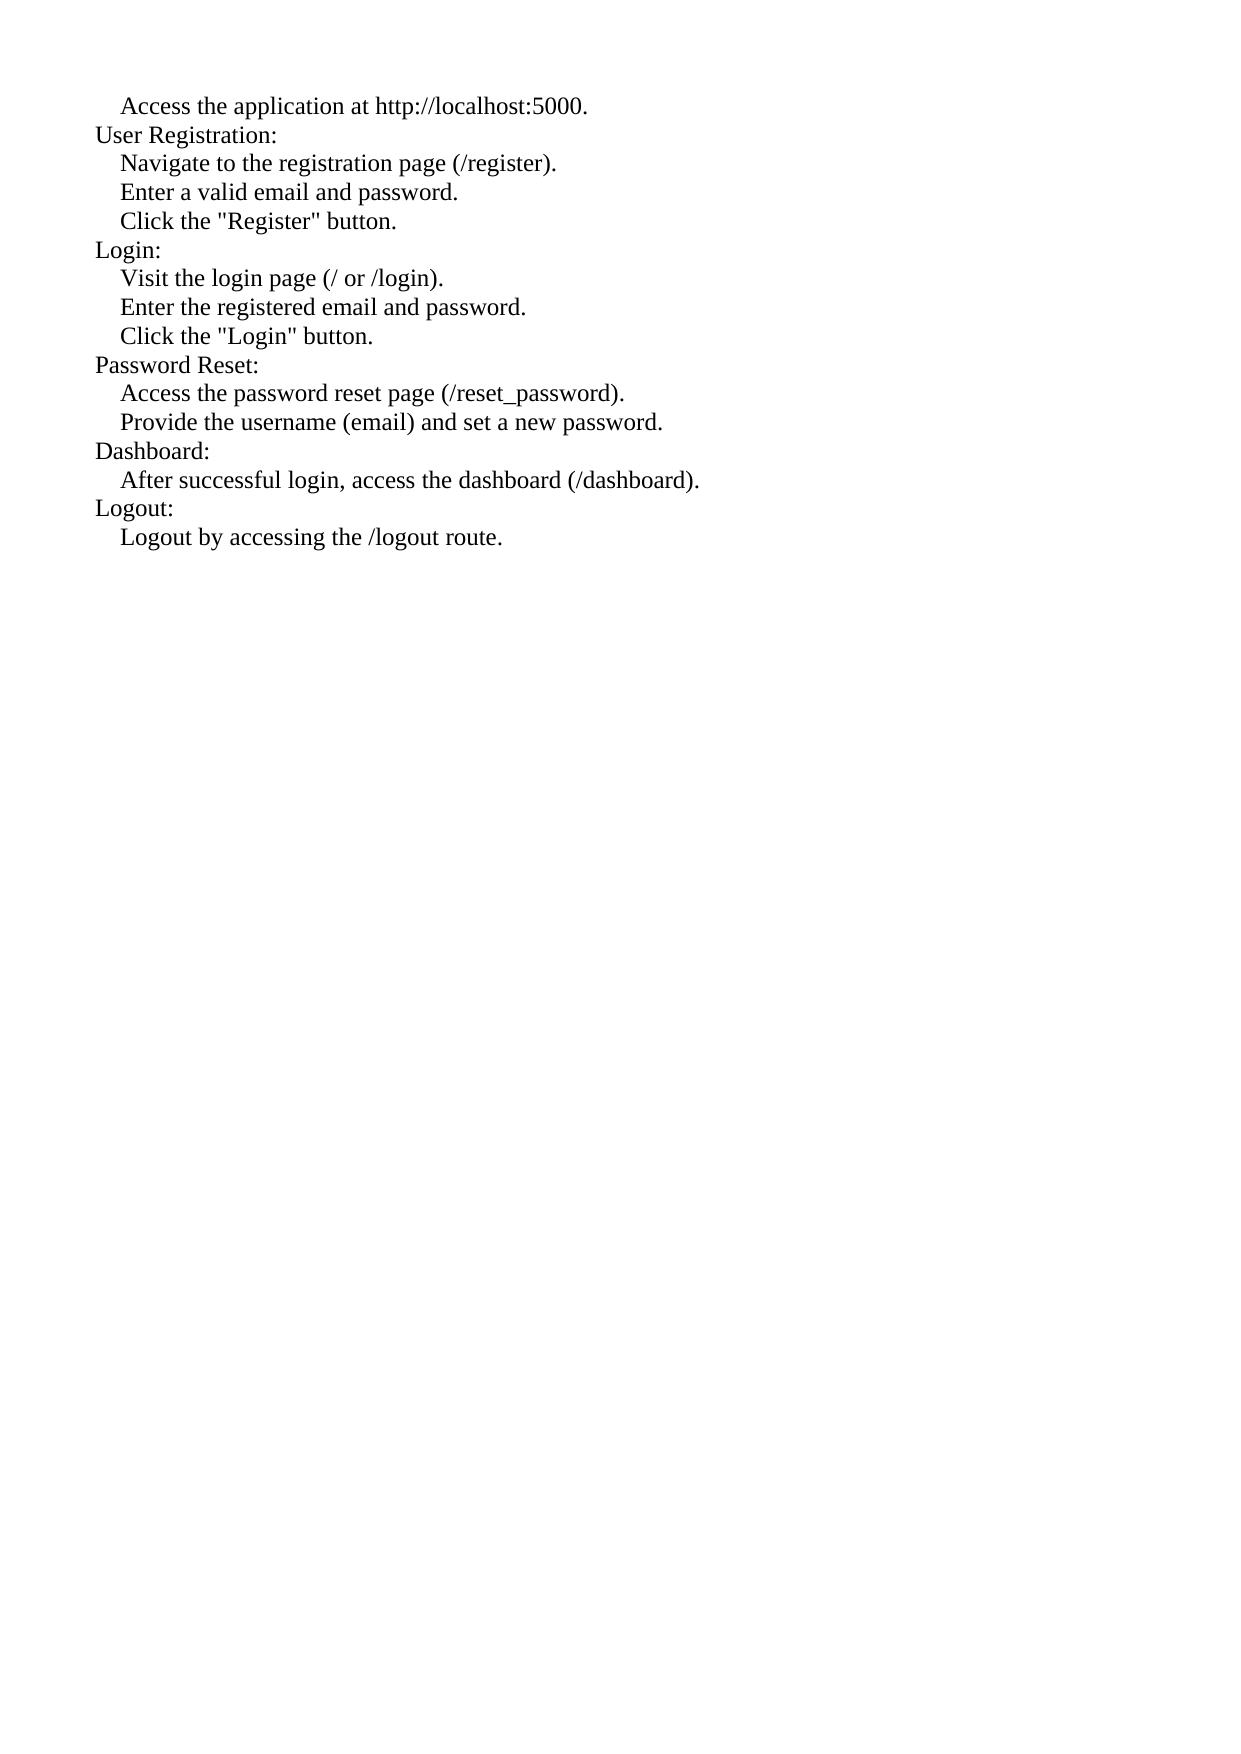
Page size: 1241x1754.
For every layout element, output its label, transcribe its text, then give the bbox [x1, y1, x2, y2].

text Navigate to the registration page (/register). [70, 148, 1171, 177]
text Enter the registered email and password. [70, 292, 1171, 321]
text Logout: [70, 493, 1171, 522]
text Logout by accessing the /logout route. [70, 522, 1171, 551]
text Password Reset: [70, 350, 1171, 378]
text Access the password reset page (/reset_password). [70, 378, 1171, 407]
text Enter a valid email and password. [70, 177, 1171, 206]
text Login: [70, 235, 1171, 263]
text Dashboard: [70, 436, 1171, 465]
text Click the "Register" button. [70, 206, 1171, 235]
text User Registration: [70, 120, 1171, 148]
text Access the application at http://localhost:5000. [70, 91, 1171, 120]
text Visit the login page (/ or /login). [70, 263, 1171, 292]
text After successful login, access the dashboard (/dashboard). [70, 465, 1171, 493]
text Provide the username (email) and set a new password. [70, 407, 1171, 436]
text Click the "Login" button. [70, 321, 1171, 350]
